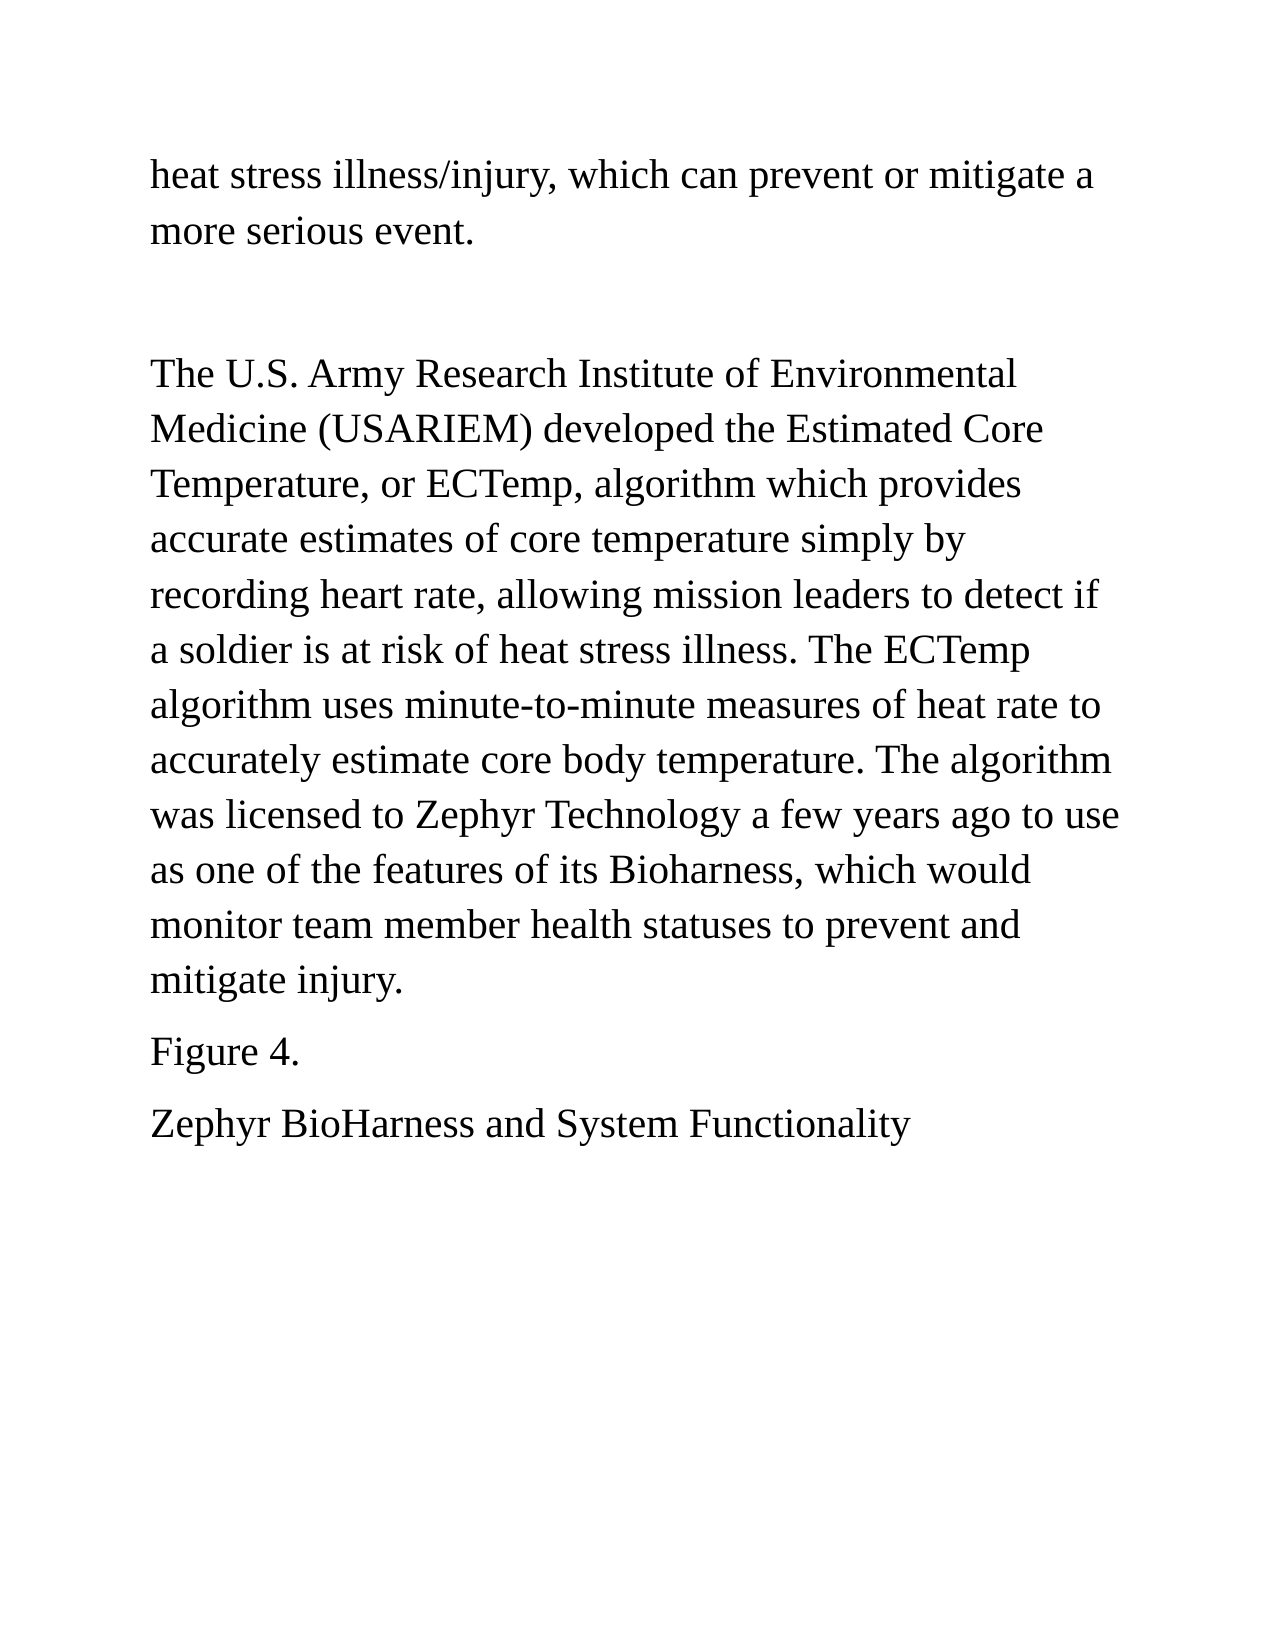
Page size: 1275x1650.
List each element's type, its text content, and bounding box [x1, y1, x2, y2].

text Zephyr BioHarness and System Functionality [150, 1098, 1125, 1146]
text Figure 4. [150, 1027, 1125, 1074]
text The U.S. Army Research Institute of Environmental Medicine (USARIEM) developed the Estimated Core Temperature, or ECTemp, algorithm which provides accurate estimates of core temperature simply by recording heart rate, allowing mission leaders to detect if a soldier is at risk of heat stress illness. The ECTemp algorithm uses minute-to-minute measures of heat rate to accurately estimate core body temperature. The algorithm was licensed to Zephyr Technology a few years ago to use as one of the features of its Bioharness, which would monitor team member health statuses to prevent and mitigate injury. [150, 349, 1125, 1003]
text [150, 150, 1125, 253]
